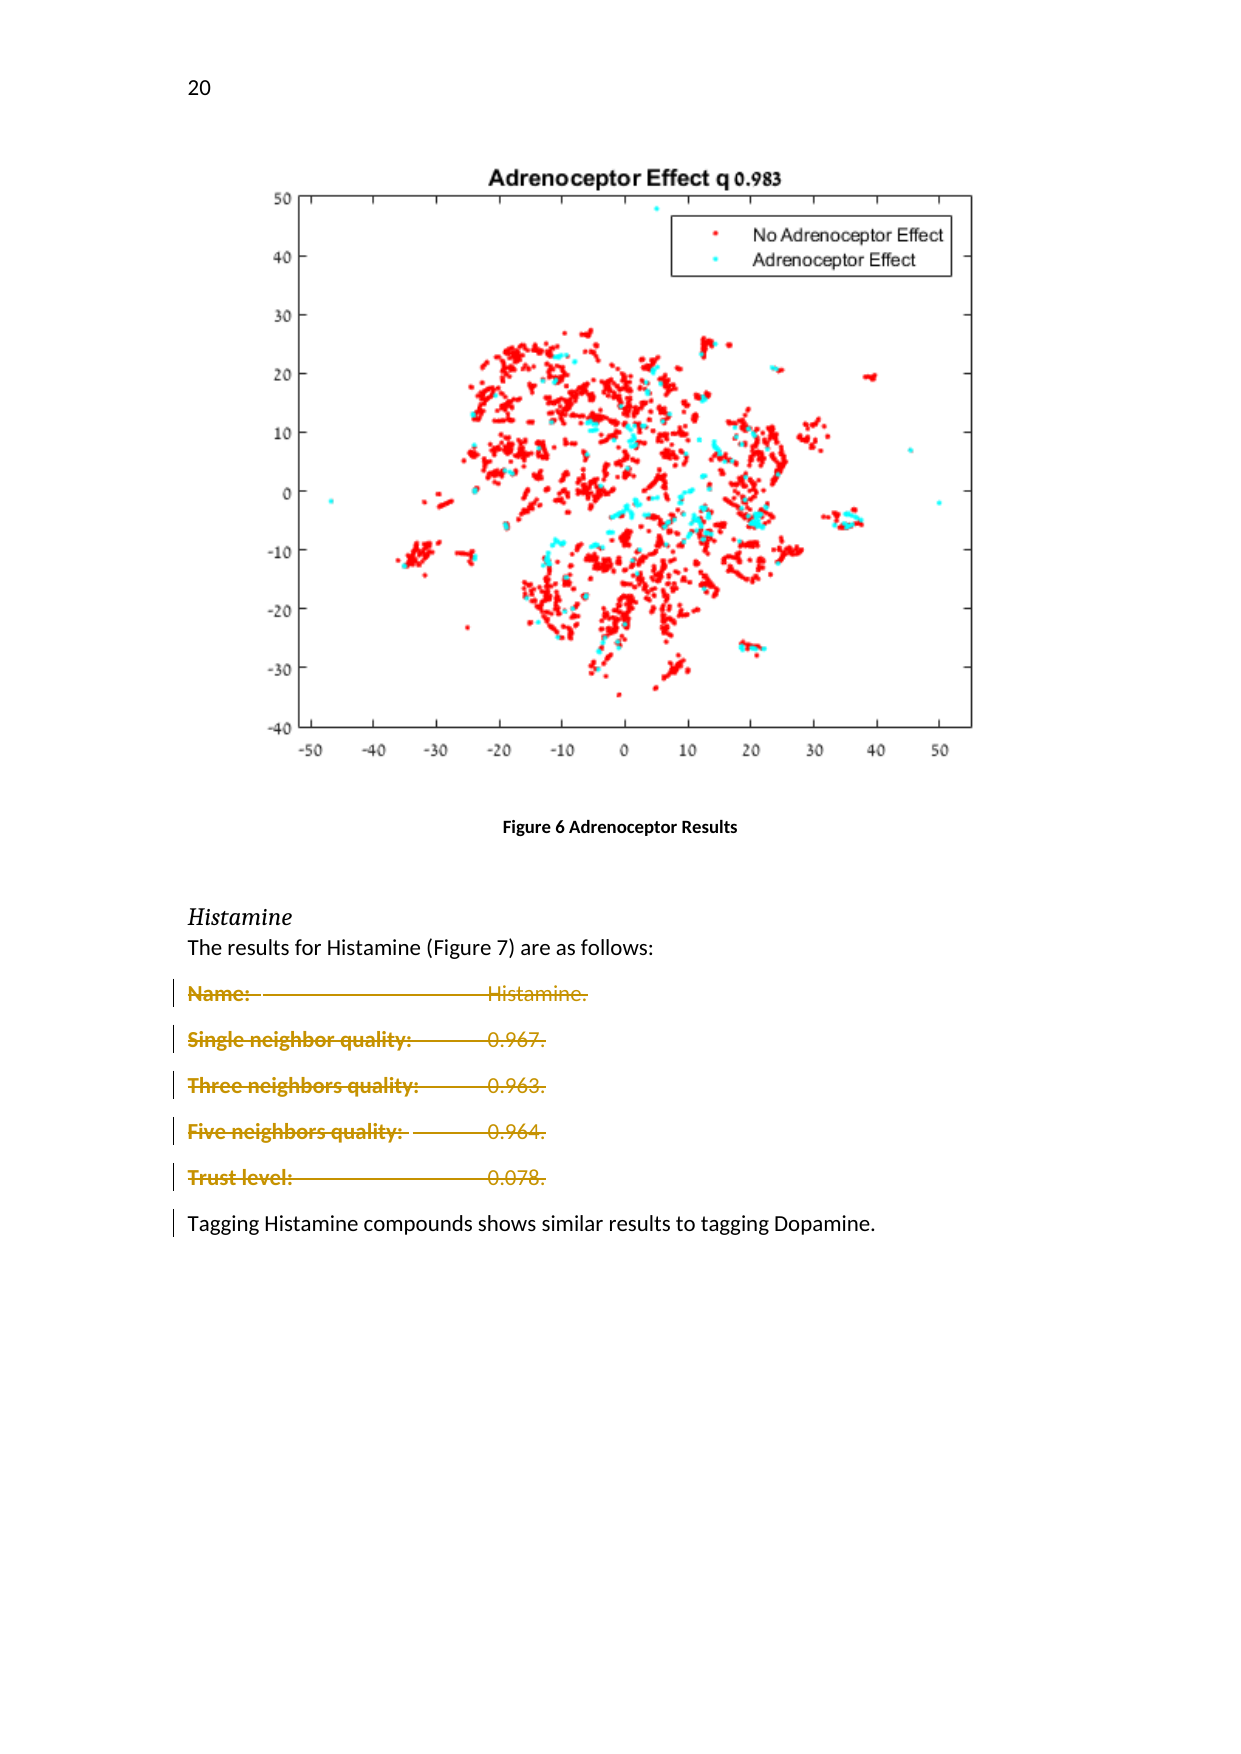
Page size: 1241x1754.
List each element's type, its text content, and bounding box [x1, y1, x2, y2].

text Tagging Histamine compounds shows similar results to tagging Dopamine. [187, 1209, 1053, 1237]
subtitle Histamine [187, 902, 1053, 931]
picture [187, 150, 1053, 798]
